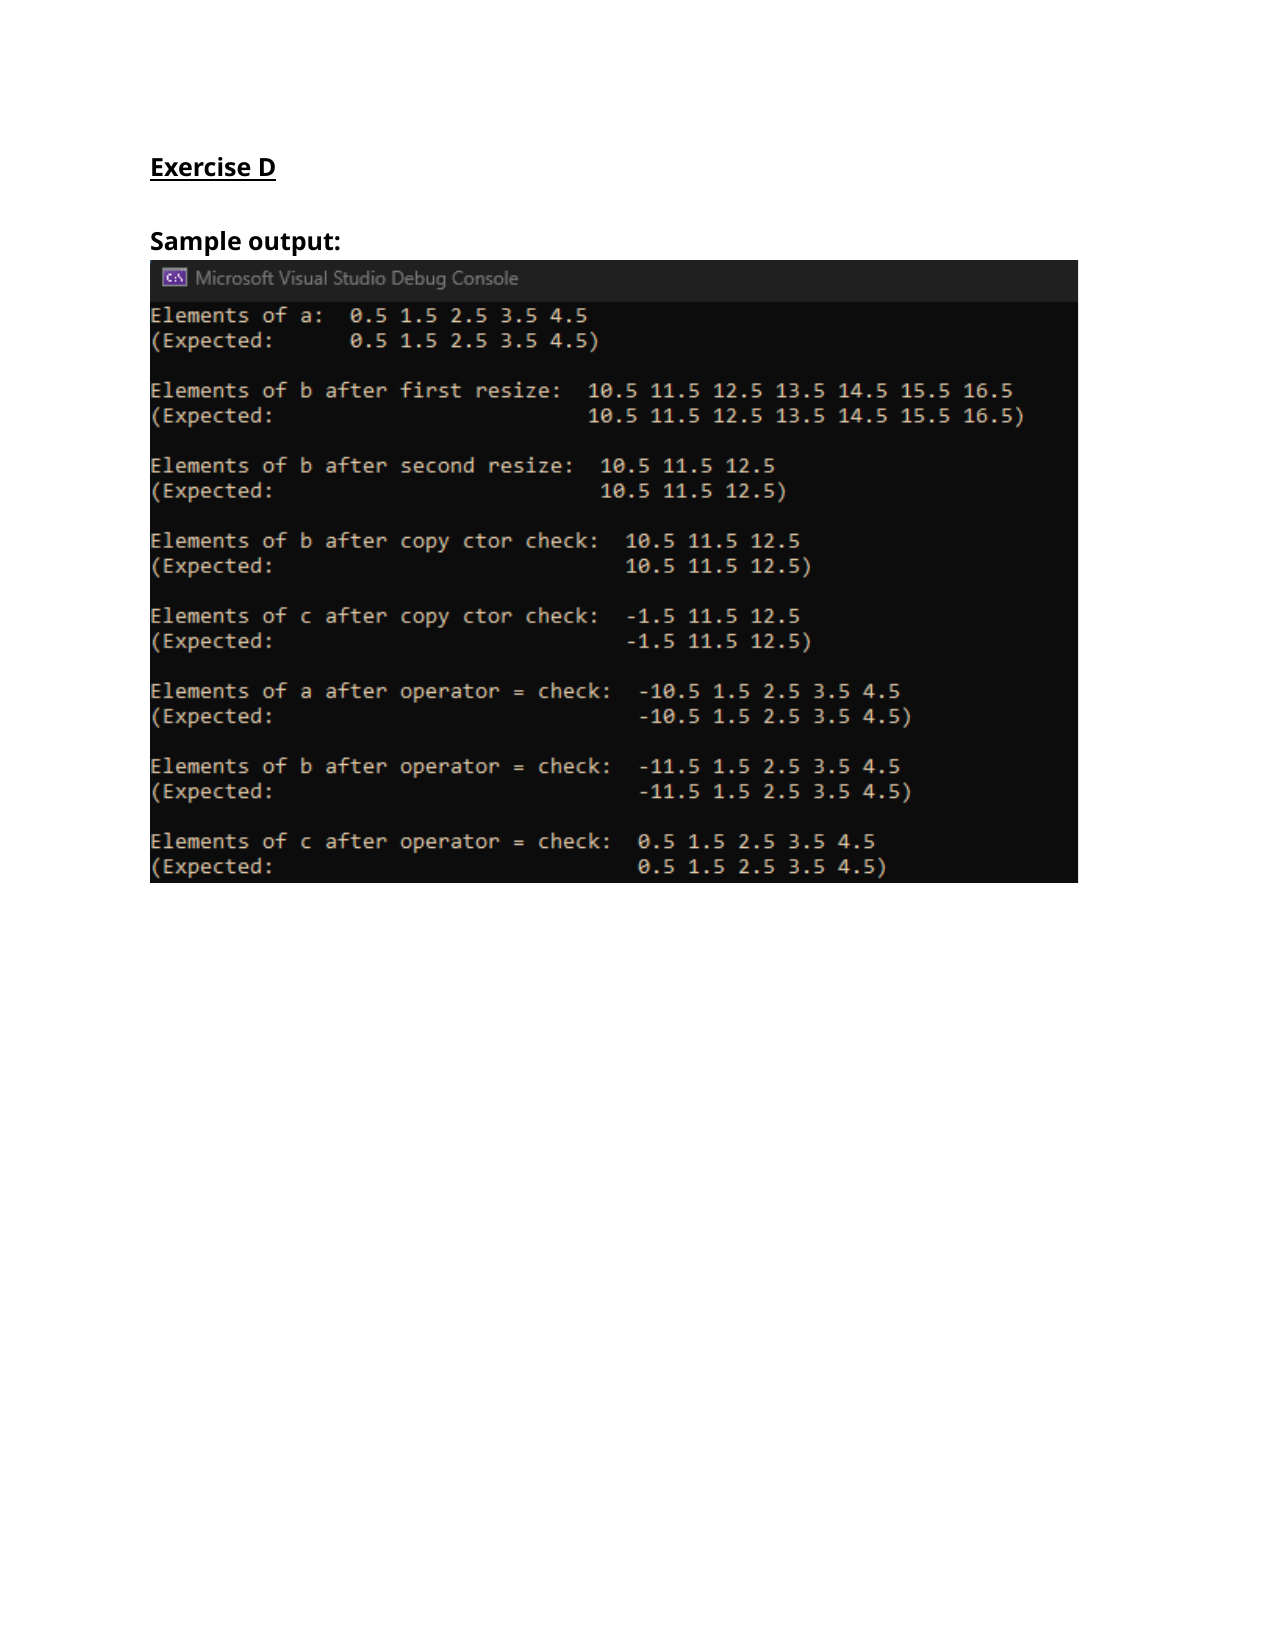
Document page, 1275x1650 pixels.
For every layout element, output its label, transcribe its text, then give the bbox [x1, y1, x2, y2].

text Exercise D [150, 150, 1125, 184]
text Sample output: [150, 223, 1125, 258]
picture [150, 260, 1079, 883]
